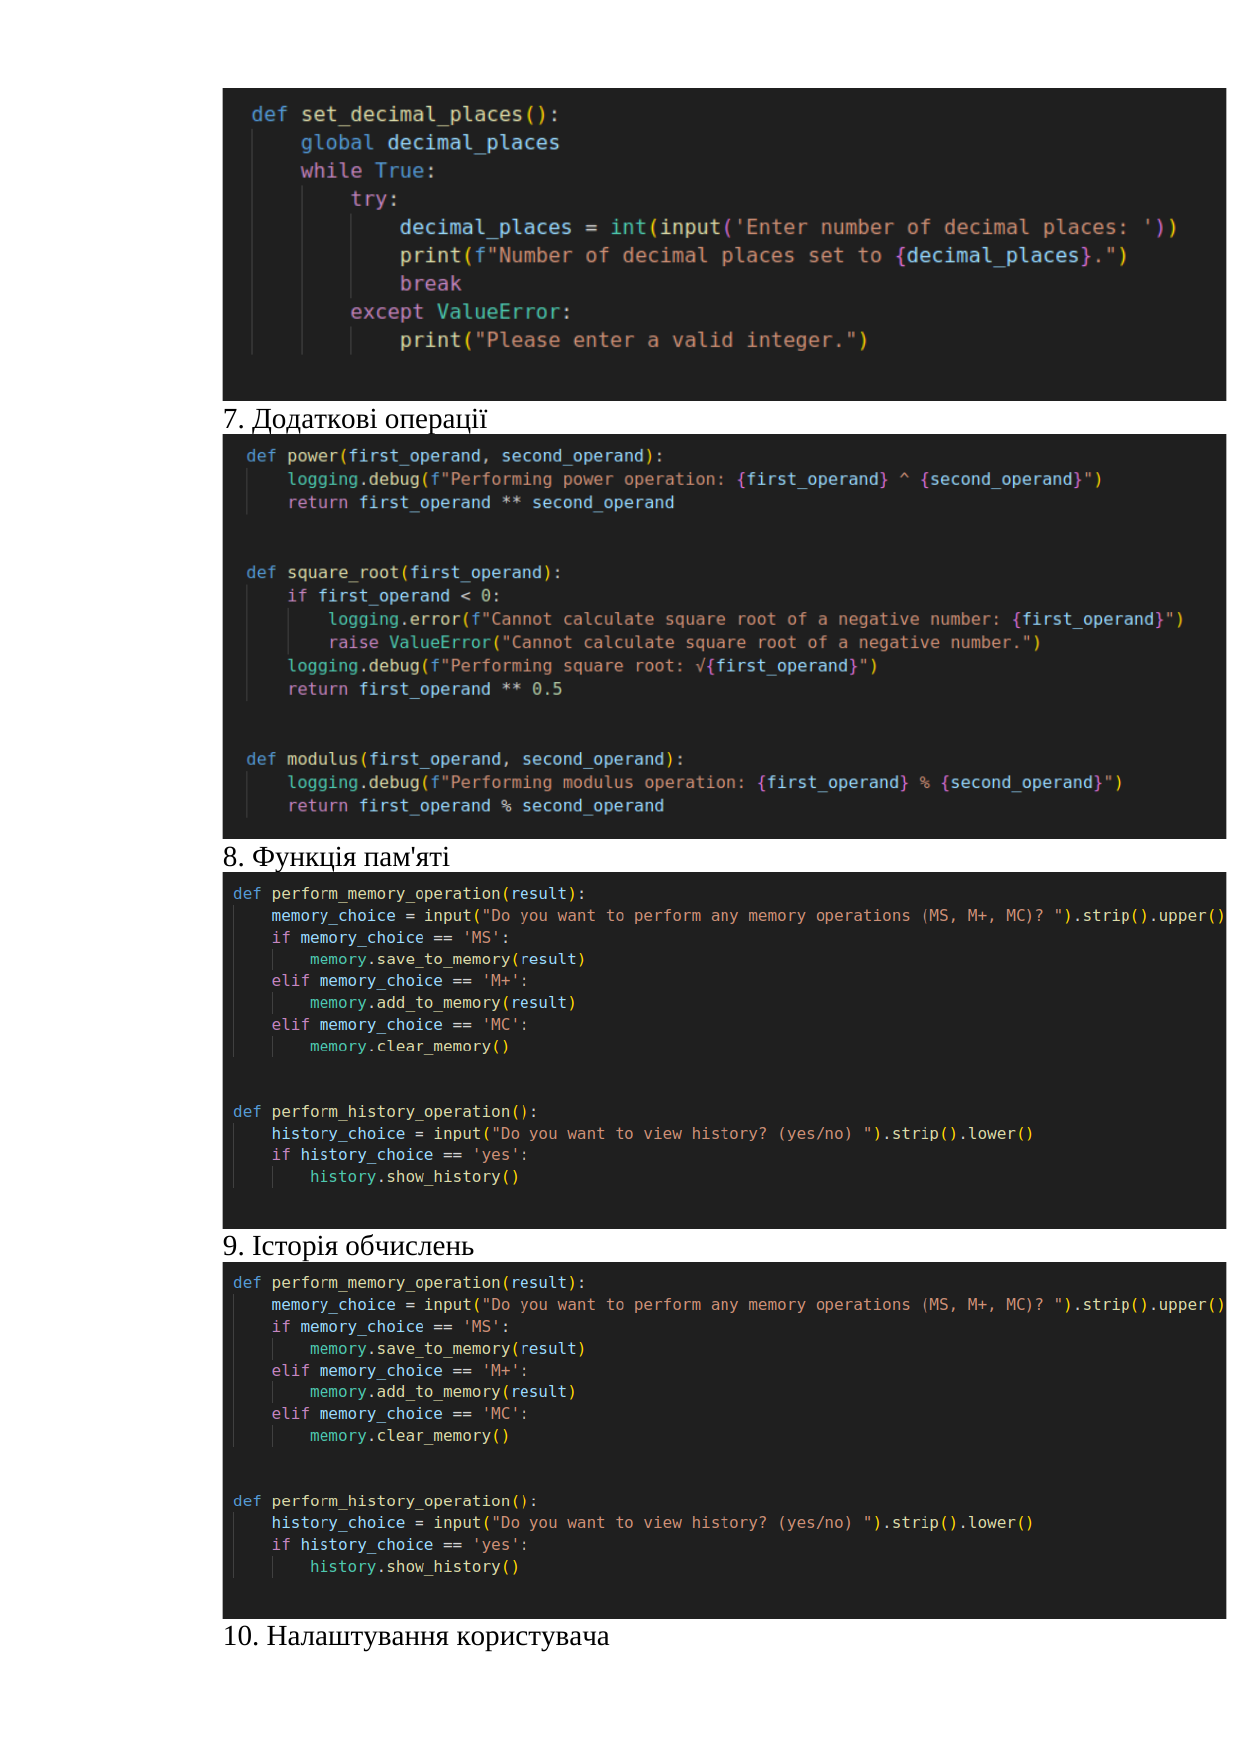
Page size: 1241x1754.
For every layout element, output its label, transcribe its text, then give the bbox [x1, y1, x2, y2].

picture [222, 1262, 1227, 1619]
text 10. Налаштування користувача [223, 1619, 1152, 1652]
text 9. Історія обчислень [223, 1229, 1152, 1262]
picture [222, 872, 1227, 1229]
picture [222, 434, 1227, 839]
text 8. Функція пам'яті [223, 839, 1152, 872]
picture [222, 88, 1227, 401]
text 7. Додаткові операції [223, 401, 1152, 434]
